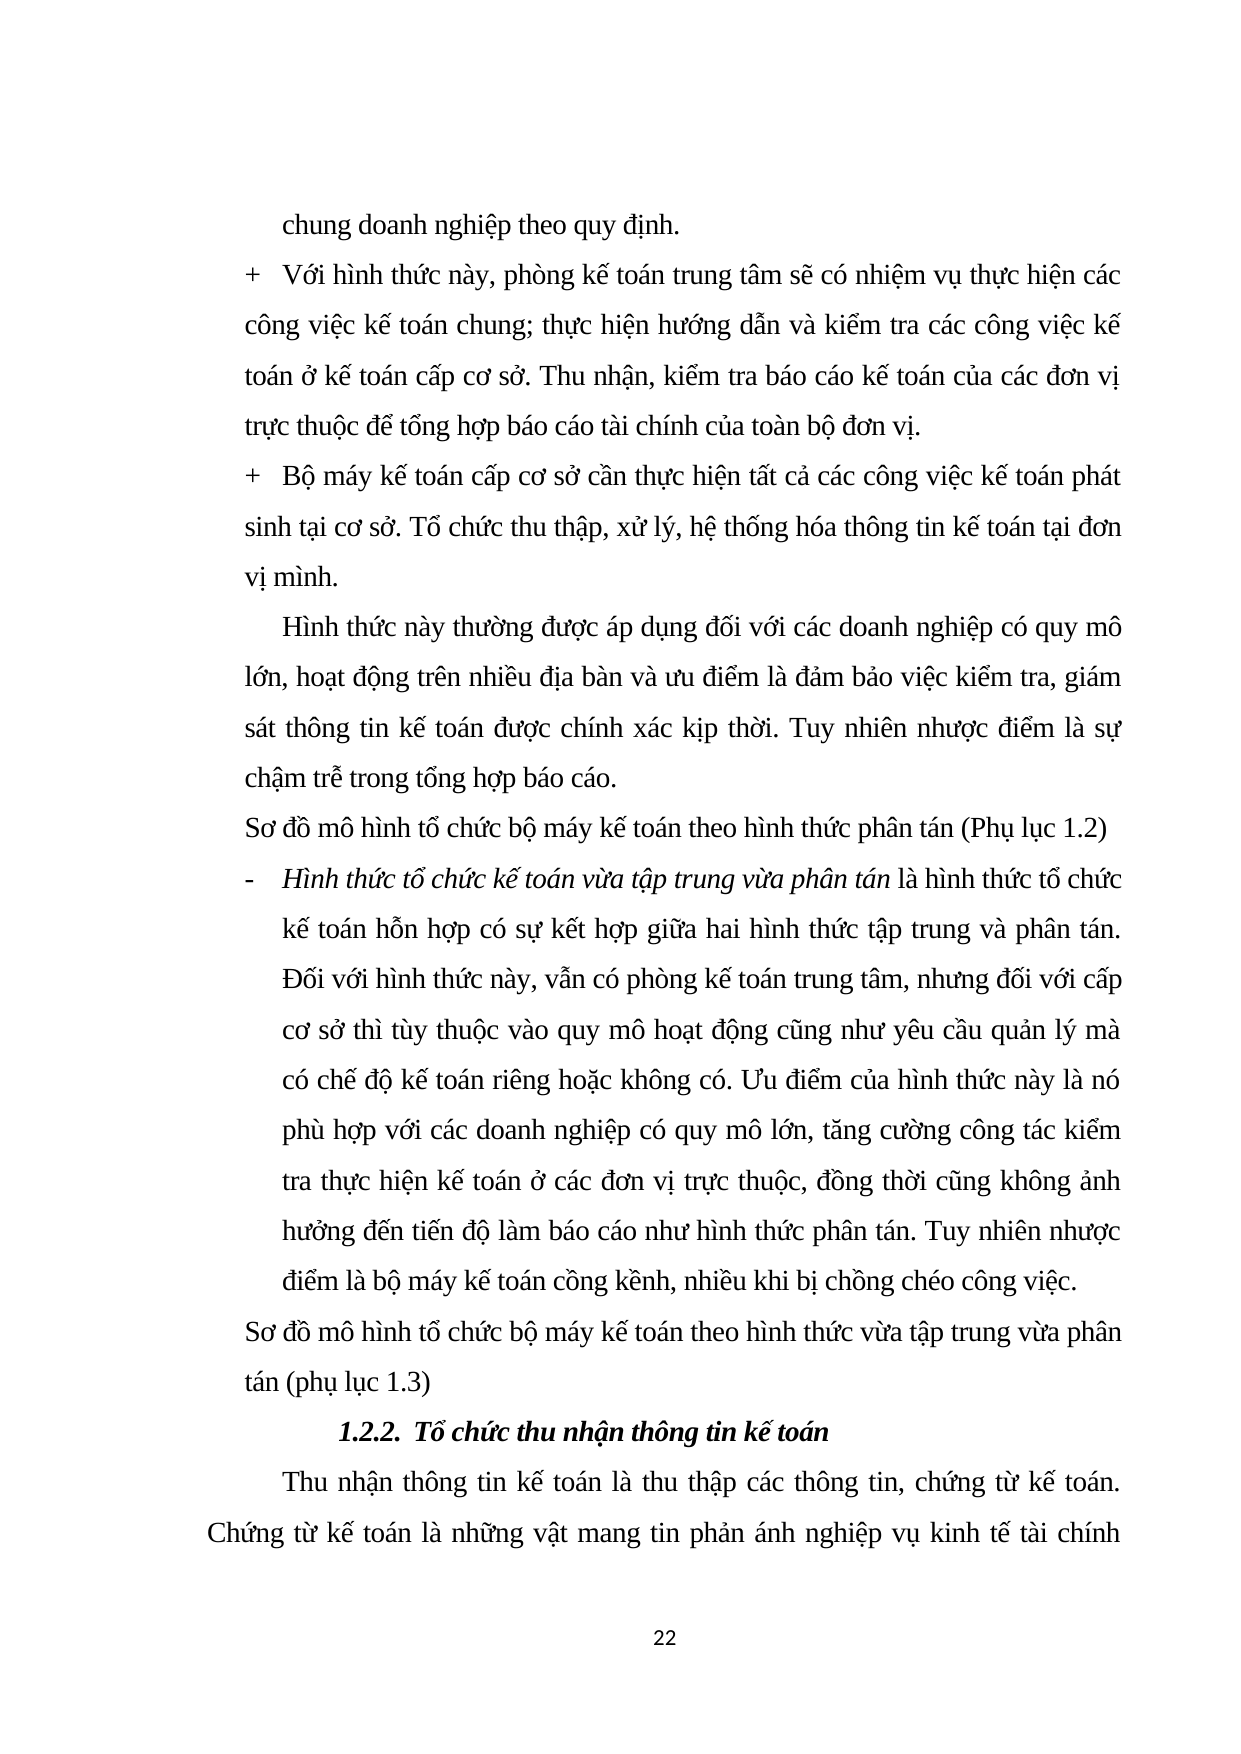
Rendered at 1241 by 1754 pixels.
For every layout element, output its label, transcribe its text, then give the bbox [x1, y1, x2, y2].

text + Bộ máy kế toán cấp cơ sở cần thực hiện tất cả các công việc kế toán phát sinh tại cơ sở. Tổ chức thu thập, xử lý, hệ thống hóa thông tin kế toán tại đơn vị mình. [244, 458, 1122, 592]
text Sơ đồ mô hình tổ chức bộ máy kế toán theo hình thức vừa tập trung vừa phân tán (phụ lục 1.3) [244, 1314, 1122, 1397]
text Hình thức này thường được áp dụng đối với các doanh nghiệp có quy mô lớn, hoạt động trên nhiều địa bàn và ưu điểm là đảm bảo việc kiểm tra, giám sát thông tin kế toán được chính xác kịp thời. Tuy nhiên nhược điểm là sự chậm trễ trong tổng hợp báo cáo. [244, 609, 1122, 794]
list Tổ chức thu nhận thông tin kế toán [338, 1414, 1122, 1448]
text Sơ đồ mô hình tổ chức bộ máy kế toán theo hình thức phân tán (Phụ lục 1.2) [244, 811, 1122, 844]
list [244, 207, 1122, 240]
list Hình thức tổ chức kế toán vừa tập trung vừa phân tán là hình thức tổ chức kế toán hỗn hợp có sự kết hợp giữa hai hình thức tập trung và phân tán. Đối với hình thức này, vẫn có phòng kế toán trung tâm, nhưng đối với cấp cơ sở thì tùy thuộc vào quy mô hoạt động cũng như yêu cầu quản lý mà có chế độ kế toán riêng hoặc không có. Ưu điểm của hình thức này là nó phù hợp với các doanh nghiệp có quy mô lớn, tăng cường công tác kiểm tra thực hiện kế toán ở các đơn vị trực thuộc, đồng thời cũng không ảnh hưởng đến tiến độ làm báo cáo như hình thức phân tán. Tuy nhiên nhược điểm là bộ máy kế toán cồng kềnh, nhiều khi bị chồng chéo công việc. [244, 861, 1122, 1297]
text + Với hình thức này, phòng kế toán trung tâm sẽ có nhiệm vụ thực hiện các công việc kế toán chung; thực hiện hướng dẫn và kiểm tra các công việc kế toán ở kế toán cấp cơ sở. Thu nhận, kiểm tra báo cáo kế toán của các đơn vị trực thuộc để tổng hợp báo cáo tài chính của toàn bộ đơn vị. [244, 257, 1122, 442]
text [207, 1464, 1122, 1548]
